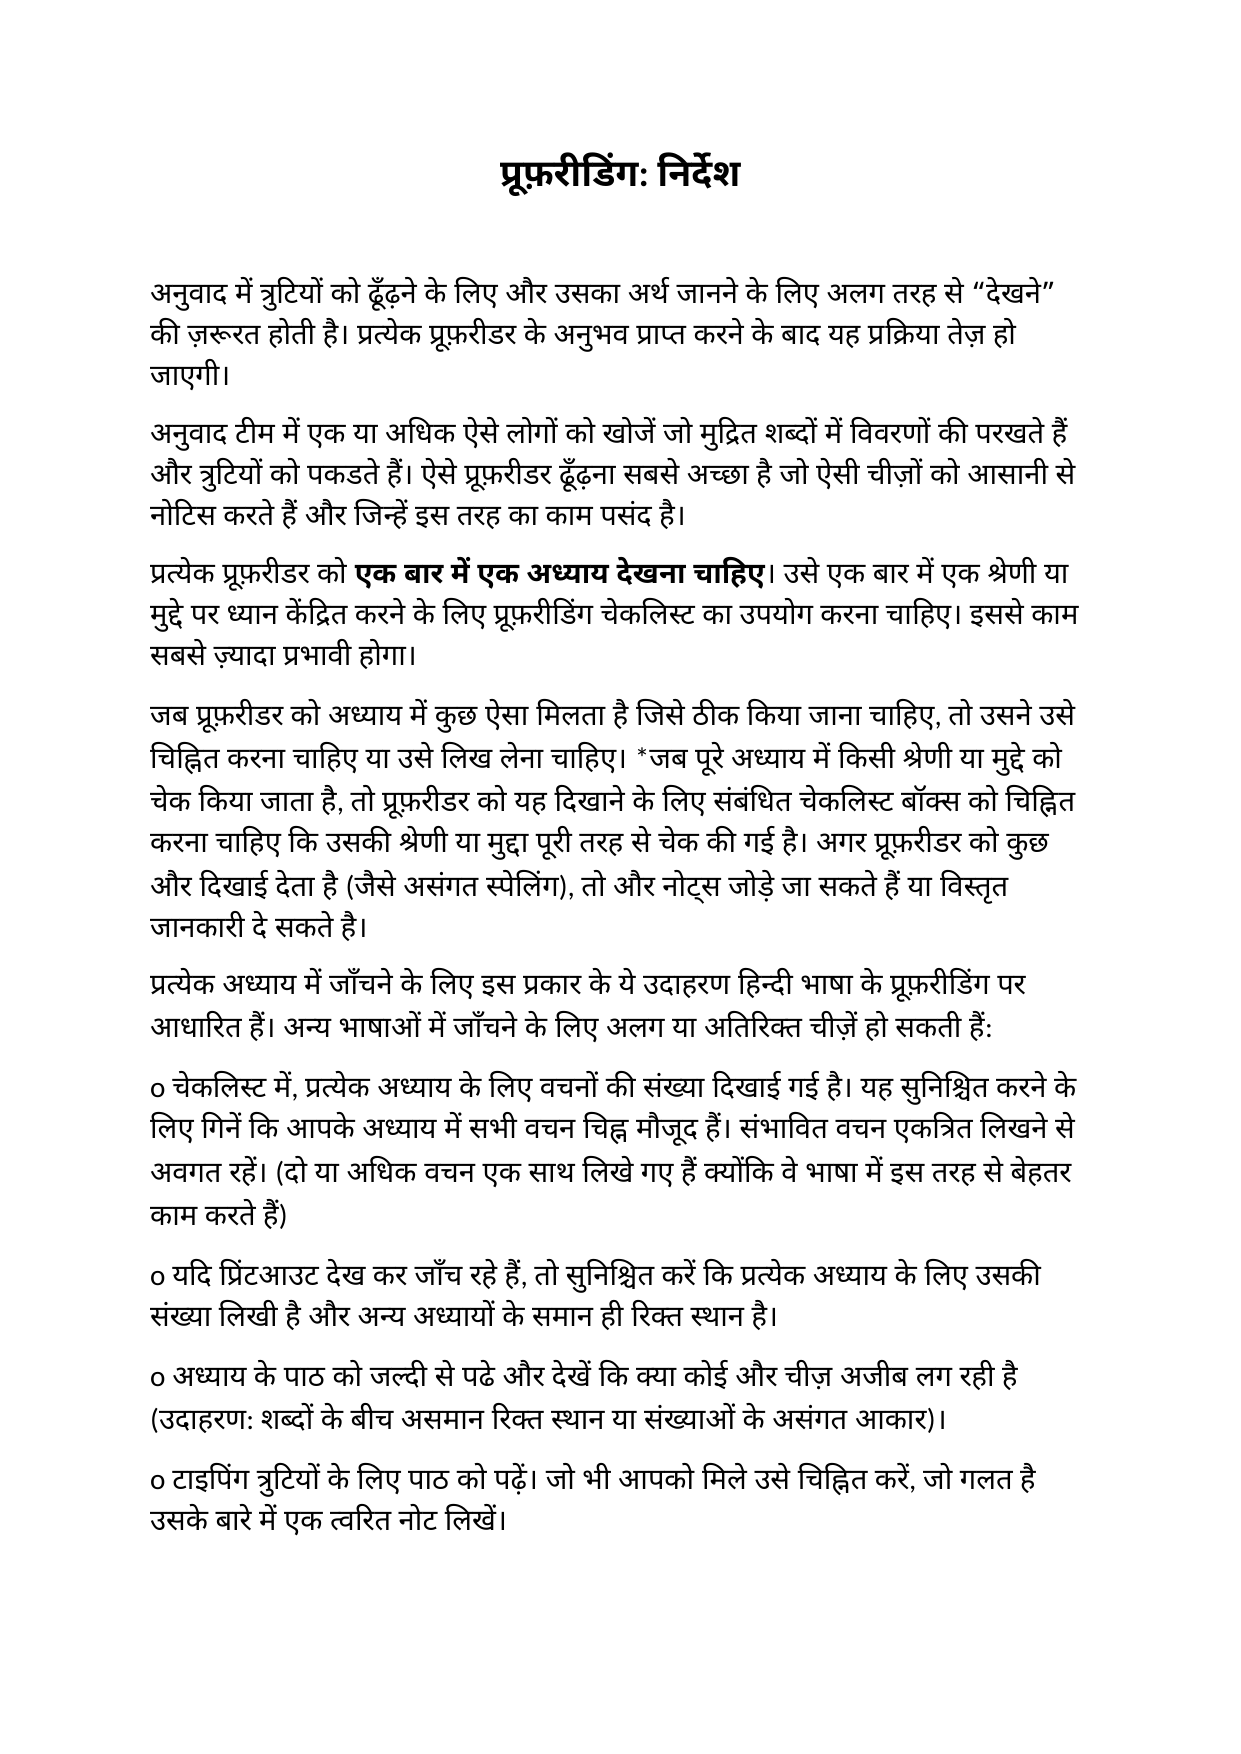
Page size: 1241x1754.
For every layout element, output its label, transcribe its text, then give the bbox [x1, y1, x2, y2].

text o चेकलिस्ट में, प्रत्येक अध्याय के लिए वचनों की संख्या दिखाई गई है। यह सुनिश्चित करने के लिए गिनें कि आपके अध्याय में सभी वचन चिह्न मौजूद हैं। संभावित वचन एकत्रित लिखने से अवगत रहें। (दो या अधिक वचन एक साथ लिखे गए हैं क्योंकि वे भाषा में इस तरह से बेहतर काम करते हैं) [150, 1069, 1090, 1237]
text o अध्याय के पाठ को जल्दी से पढे और देखें कि क्या कोई और चीज़ अजीब लग रही है (उदाहरण: शब्दों के बीच असमान रिक्त स्थान या संख्याओं के असंगत आकार)। [150, 1358, 1090, 1441]
text प्रत्येक अध्याय में जाँचने के लिए इस प्रकार के ये उदाहरण हिन्दी भाषा के प्रूफ़रीडिंग पर आधारित हैं। अन्य भाषाओं में जाँचने के लिए अलग या अतिरिक्त चीज़ें हो सकती हैं: [150, 968, 1090, 1050]
text o यदि प्रिंटआउट देख कर जाँच रहे हैं, तो सुनिश्चित करें कि प्रत्येक अध्याय के लिए उसकी संख्या लिखी है और अन्य अध्यायों के समान ही रिक्त स्थान है। [150, 1257, 1090, 1338]
text प्रत्येक प्रूफ़रीडर को एक बार में एक अध्याय देखना चाहिए। उसे एक बार में एक श्रेणी या मुद्दे पर ध्यान केंद्रित करने के लिए प्रूफ़रीडिंग चेकलिस्ट का उपयोग करना चाहिए। इससे काम सबसे ज़्यादा प्रभावी होगा। [150, 557, 1090, 677]
text अनुवाद टीम में एक या अधिक ऐसे लोगों को खोजें जो मुद्रित शब्दों में विवरणों की परखते हैं और त्रुटियों को पकडते हैं। ऐसे प्रूफ़रीडर ढूँढ़ना सबसे अच्छा है जो ऐसी चीज़ों को आसानी से नोटिस करते हैं और जिन्हें इस तरह का काम पसंद है। [150, 417, 1090, 537]
text जब प्रूफ़रीडर को अध्याय में कुछ ऐसा मिलता है जिसे ठीक किया जाना चाहिए, तो उसने उसे चिह्नित करना चाहिए या उसे लिख लेना चाहिए। *जब पूरे अध्याय में किसी श्रेणी या मुद्दे को चेक किया जाता है, तो प्रूफ़रीडर को यह दिखाने के लिए संबंधित चेकलिस्ट बॉक्स को चिह्नित करना चाहिए कि उसकी श्रेणी या मुद्दा पूरी तरह से चेक की गई है। अगर प्रूफ़रीडर को कुछ और दिखाई देता है (जैसे असंगत स्पेलिंग), तो और नोट्स जोड़े जा सकते हैं या विस्तृत जानकारी दे सकते है। [150, 697, 1090, 949]
text o टाइपिंग त्रुटियों के लिए पाठ को पढ़ें। जो भी आपको मिले उसे चिह्नित करें, जो गलत है उसके बारे में एक त्वरित नोट लिखें। [150, 1461, 1090, 1542]
text अनुवाद में त्रुटियों को ढूँढ़ने के लिए और उसका अर्थ जानने के लिए अलग तरह से “देखने” की ज़रूरत होती है। प्रत्येक प्रूफ़रीडर के अनुभव प्राप्त करने के बाद यह प्रक्रिया तेज़ हो जाएगी। [150, 277, 1090, 398]
text प्रूफ़रीडिंग: निर्देश [150, 150, 1090, 202]
